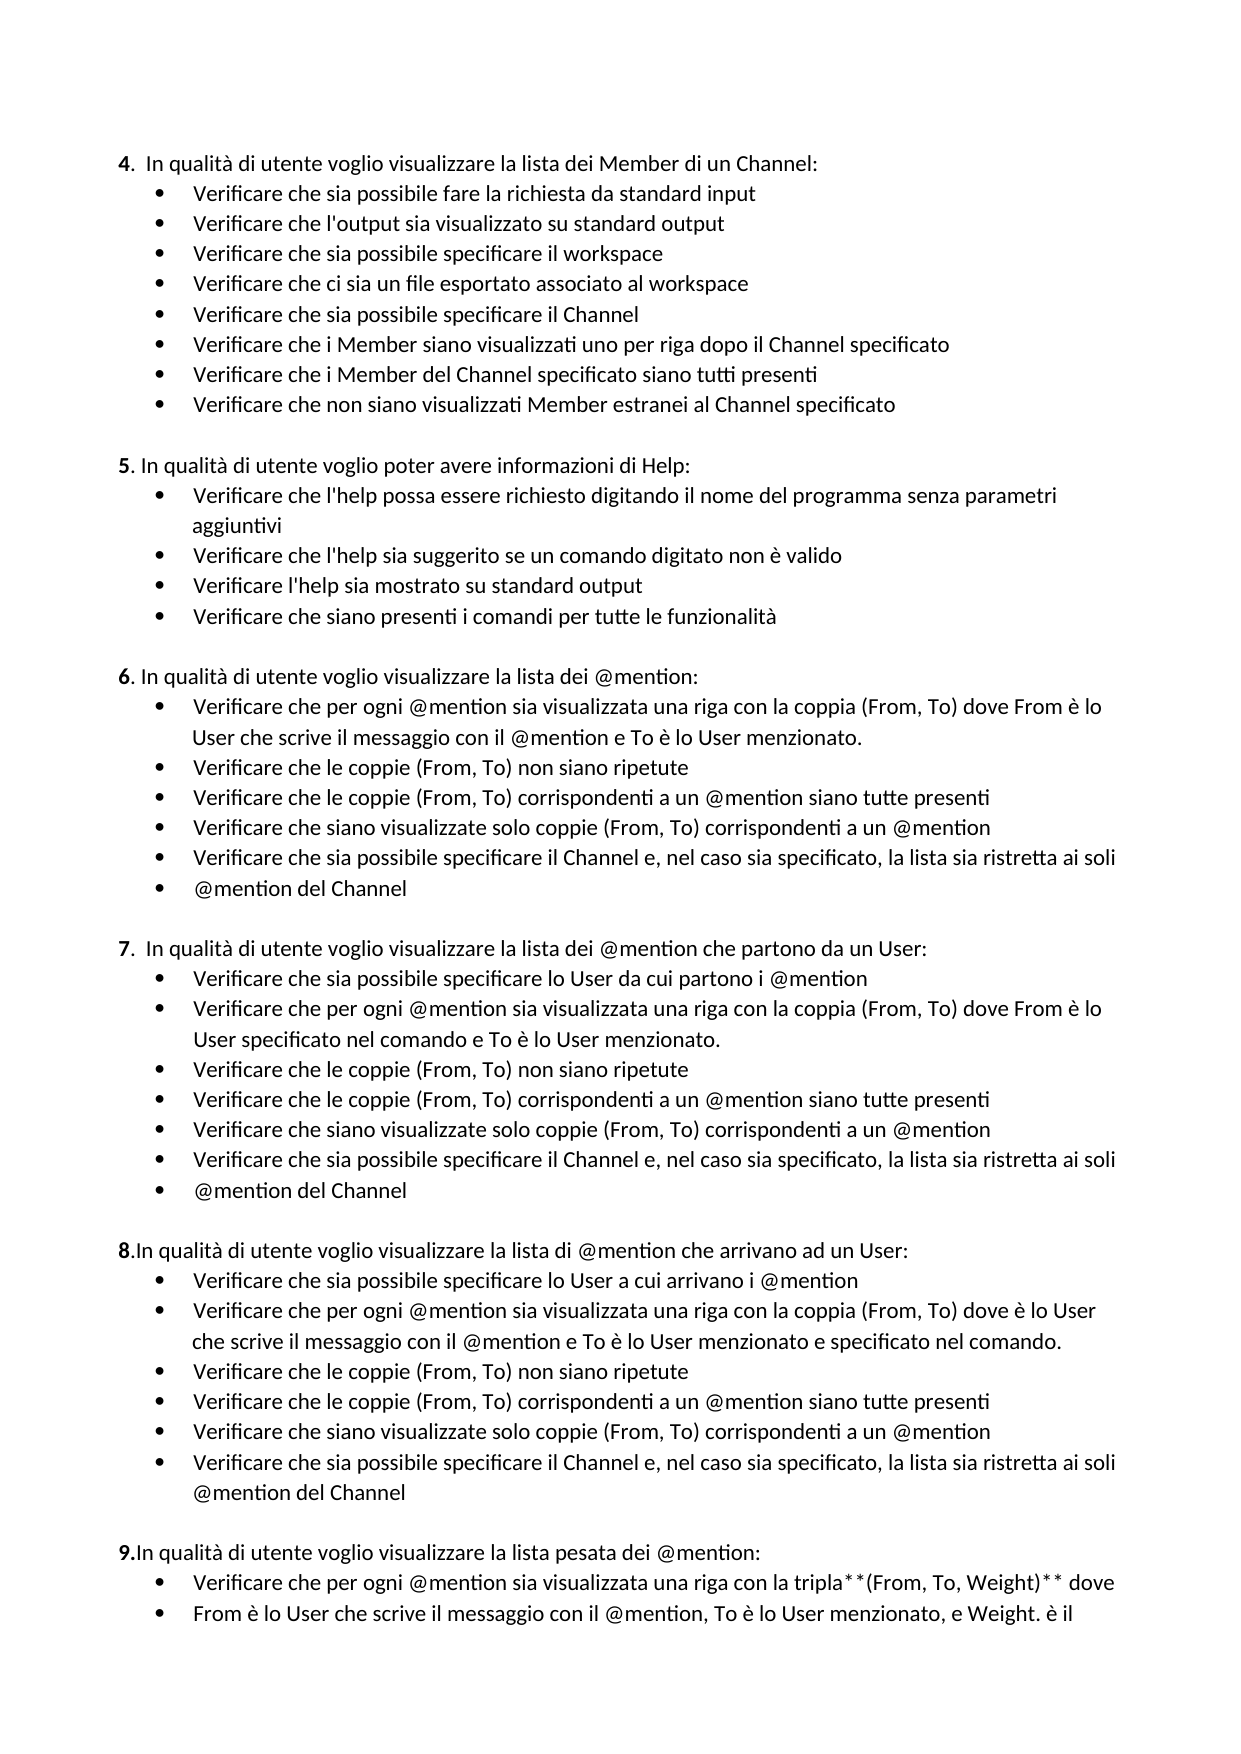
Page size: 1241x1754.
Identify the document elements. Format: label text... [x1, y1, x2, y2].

list Verificare che siano visualizzate solo coppie (From, To) corrispondenti a un @mention [156, 813, 1121, 841]
list Verificare che siano visualizzate solo coppie (From, To) corrispondenti a un @mention [156, 1115, 1121, 1143]
list Verificare che l'output sia visualizzato su standard output [156, 209, 1121, 237]
text 9.In qualità di utente voglio visualizzare la lista pesata dei @mention: [118, 1538, 1121, 1566]
list Verificare che l'help sia suggerito se un comando digitato non è valido [156, 541, 1121, 569]
text User che scrive il messaggio con il @mention e To è lo User menzionato. [118, 723, 1121, 751]
text @mention del Channel [118, 1478, 1121, 1506]
list Verificare che sia possibile fare la richiesta da standard input [156, 179, 1121, 207]
list Verificare che le coppie (From, To) non siano ripetute [156, 1357, 1121, 1385]
list Verificare che per ogni @mention sia visualizzata una riga con la coppia (From, To) dove è lo User [156, 1297, 1121, 1325]
list Verificare che le coppie (From, To) non siano ripetute [156, 753, 1121, 781]
list Verificare che i Member siano visualizzati uno per riga dopo il Channel specificato [156, 330, 1121, 358]
list Verificare che le coppie (From, To) non siano ripetute [156, 1055, 1121, 1083]
list Verificare che per ogni @mention sia visualizzata una riga con la coppia (From, To) dove From è lo [156, 994, 1121, 1023]
text 6. In qualità di utente voglio visualizzare la lista dei @mention: [118, 662, 1121, 690]
list Verificare che sia possibile specificare lo User a cui arrivano i @mention [156, 1266, 1121, 1294]
text aggiuntivi [118, 511, 1121, 539]
list Verificare che le coppie (From, To) corrispondenti a un @mention siano tutte presenti [156, 783, 1121, 811]
list Verificare che sia possibile specificare il Channel e, nel caso sia specificato, la lista sia ristretta ai soli [156, 843, 1121, 872]
text 8.In qualità di utente voglio visualizzare la lista di @mention che arrivano ad un User: [118, 1236, 1121, 1264]
list Verificare che per ogni @mention sia visualizzata una riga con la coppia (From, To) dove From è lo [156, 692, 1121, 721]
list @mention del Channel [156, 1176, 1121, 1204]
list Verificare l'help sia mostrato su standard output [156, 572, 1121, 600]
list Verificare che non siano visualizzati Member estranei al Channel specificato [156, 390, 1121, 418]
text User specificato nel comando e To è lo User menzionato. [119, 1025, 1121, 1053]
list Verificare che per ogni @mention sia visualizzata una riga con la tripla**(From, To, Weight)** dove [156, 1568, 1121, 1597]
list Verificare che le coppie (From, To) corrispondenti a un @mention siano tutte presenti [156, 1387, 1121, 1415]
list @mention del Channel [156, 874, 1121, 902]
list Verificare che sia possibile specificare il Channel [156, 300, 1121, 328]
text che scrive il messaggio con il @mention e To è lo User menzionato e specificato nel comando. [118, 1327, 1121, 1355]
text 5. In qualità di utente voglio poter avere informazioni di Help: [118, 451, 1121, 479]
list Verificare che sia possibile specificare il workspace [156, 239, 1121, 267]
list Verificare che siano presenti i comandi per tutte le funzionalità [156, 602, 1121, 630]
list From è lo User che scrive il messaggio con il @mention, To è lo User menzionato, e Weight. è il [156, 1599, 1121, 1627]
list Verificare che ci sia un file esportato associato al workspace [156, 269, 1121, 298]
list Verificare che sia possibile specificare il Channel e, nel caso sia specificato, la lista sia ristretta ai soli [156, 1146, 1121, 1174]
text 7. In qualità di utente voglio visualizzare la lista dei @mention che partono da un User: [118, 934, 1121, 962]
text 4. In qualità di utente voglio visualizzare la lista dei Member di un Channel: [118, 149, 1121, 177]
list Verificare che le coppie (From, To) corrispondenti a un @mention siano tutte presenti [156, 1085, 1121, 1113]
list Verificare che siano visualizzate solo coppie (From, To) corrispondenti a un @mention [156, 1417, 1121, 1446]
list Verificare che sia possibile specificare il Channel e, nel caso sia specificato, la lista sia ristretta ai soli [156, 1448, 1121, 1476]
list Verificare che l'help possa essere richiesto digitando il nome del programma senza parametri [156, 481, 1121, 509]
list Verificare che i Member del Channel specificato siano tutti presenti [156, 360, 1121, 388]
list Verificare che sia possibile specificare lo User da cui partono i @mention [156, 964, 1121, 992]
